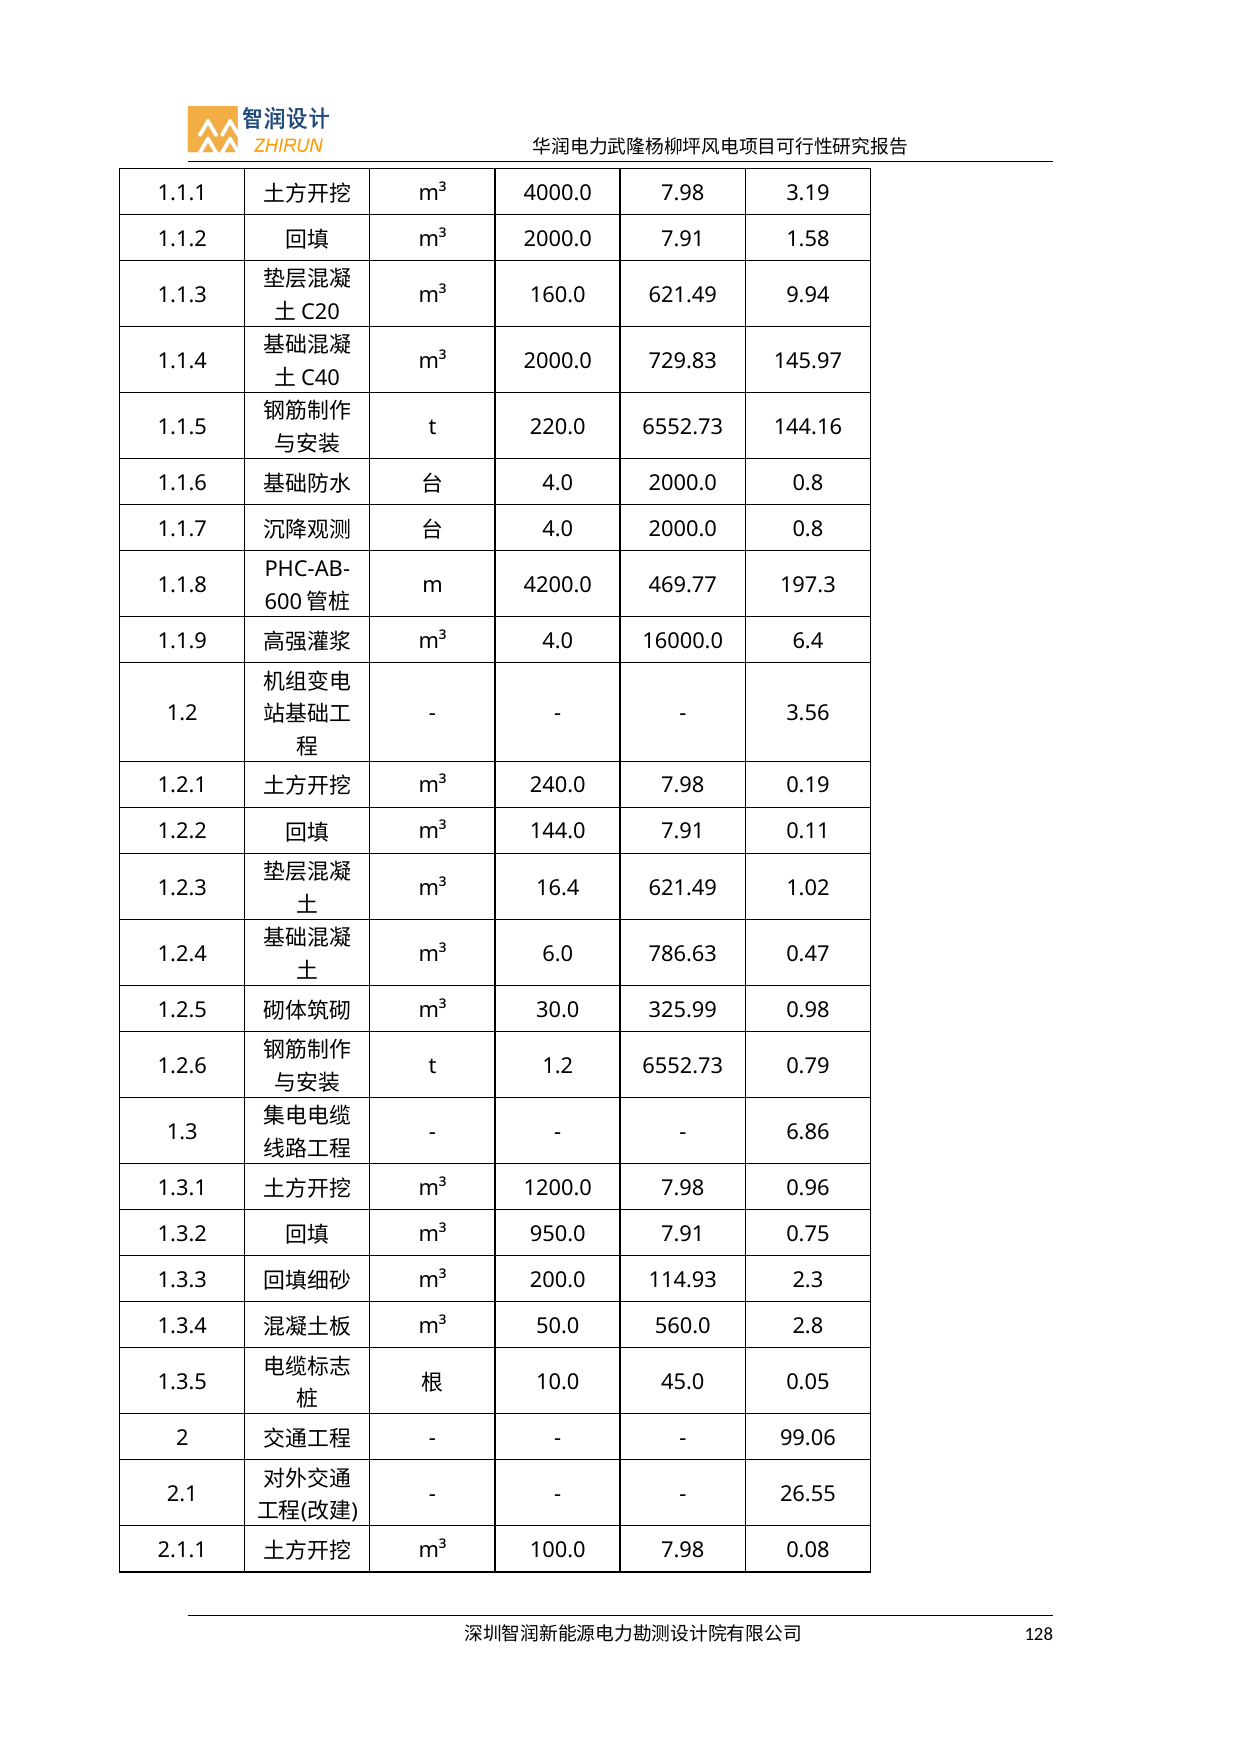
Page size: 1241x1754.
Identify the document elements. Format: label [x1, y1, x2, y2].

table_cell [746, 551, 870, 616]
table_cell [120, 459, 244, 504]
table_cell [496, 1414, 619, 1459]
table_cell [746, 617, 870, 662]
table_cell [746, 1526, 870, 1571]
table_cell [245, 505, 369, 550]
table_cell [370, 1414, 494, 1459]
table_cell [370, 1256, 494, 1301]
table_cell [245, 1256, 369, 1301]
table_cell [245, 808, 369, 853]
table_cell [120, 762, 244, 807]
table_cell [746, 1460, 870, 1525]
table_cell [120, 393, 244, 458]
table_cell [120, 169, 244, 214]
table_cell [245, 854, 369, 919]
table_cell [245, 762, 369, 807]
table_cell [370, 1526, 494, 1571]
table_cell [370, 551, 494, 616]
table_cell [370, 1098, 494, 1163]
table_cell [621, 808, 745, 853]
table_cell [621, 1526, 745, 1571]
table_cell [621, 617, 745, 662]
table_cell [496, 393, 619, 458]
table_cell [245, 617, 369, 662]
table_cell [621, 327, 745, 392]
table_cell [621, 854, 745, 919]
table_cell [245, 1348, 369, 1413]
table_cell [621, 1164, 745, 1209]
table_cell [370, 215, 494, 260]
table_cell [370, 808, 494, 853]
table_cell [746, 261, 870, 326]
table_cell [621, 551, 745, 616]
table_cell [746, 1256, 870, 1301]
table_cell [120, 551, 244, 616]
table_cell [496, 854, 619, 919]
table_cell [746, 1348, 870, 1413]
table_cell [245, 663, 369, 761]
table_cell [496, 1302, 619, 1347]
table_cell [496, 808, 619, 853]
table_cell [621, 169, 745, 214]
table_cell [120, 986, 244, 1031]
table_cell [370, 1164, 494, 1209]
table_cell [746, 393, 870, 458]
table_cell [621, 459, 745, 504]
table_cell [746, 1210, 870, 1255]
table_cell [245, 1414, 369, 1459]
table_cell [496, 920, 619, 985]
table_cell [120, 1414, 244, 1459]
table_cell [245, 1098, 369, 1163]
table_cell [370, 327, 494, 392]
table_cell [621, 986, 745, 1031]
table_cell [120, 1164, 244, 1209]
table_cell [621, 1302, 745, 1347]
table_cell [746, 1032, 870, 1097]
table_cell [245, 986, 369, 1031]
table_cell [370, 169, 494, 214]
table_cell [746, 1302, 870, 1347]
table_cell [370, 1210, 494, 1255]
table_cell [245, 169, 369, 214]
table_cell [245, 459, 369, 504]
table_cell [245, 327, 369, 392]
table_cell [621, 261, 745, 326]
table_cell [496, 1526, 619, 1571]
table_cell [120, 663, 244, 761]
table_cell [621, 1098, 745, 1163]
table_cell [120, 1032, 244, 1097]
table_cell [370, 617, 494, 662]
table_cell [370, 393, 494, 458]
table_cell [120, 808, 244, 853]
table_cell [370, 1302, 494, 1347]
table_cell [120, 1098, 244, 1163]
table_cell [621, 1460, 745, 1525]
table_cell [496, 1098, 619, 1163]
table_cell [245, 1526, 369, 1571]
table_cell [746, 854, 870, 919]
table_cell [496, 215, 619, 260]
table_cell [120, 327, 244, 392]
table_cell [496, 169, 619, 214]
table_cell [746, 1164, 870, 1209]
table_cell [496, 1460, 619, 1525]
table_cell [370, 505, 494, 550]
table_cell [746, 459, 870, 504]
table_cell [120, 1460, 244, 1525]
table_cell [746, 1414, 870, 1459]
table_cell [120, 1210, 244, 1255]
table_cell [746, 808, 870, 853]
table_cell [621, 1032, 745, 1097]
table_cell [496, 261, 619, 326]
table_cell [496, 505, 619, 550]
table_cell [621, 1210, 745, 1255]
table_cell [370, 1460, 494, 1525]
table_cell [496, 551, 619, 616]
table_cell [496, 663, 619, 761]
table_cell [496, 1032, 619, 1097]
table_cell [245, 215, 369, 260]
picture [187, 103, 330, 154]
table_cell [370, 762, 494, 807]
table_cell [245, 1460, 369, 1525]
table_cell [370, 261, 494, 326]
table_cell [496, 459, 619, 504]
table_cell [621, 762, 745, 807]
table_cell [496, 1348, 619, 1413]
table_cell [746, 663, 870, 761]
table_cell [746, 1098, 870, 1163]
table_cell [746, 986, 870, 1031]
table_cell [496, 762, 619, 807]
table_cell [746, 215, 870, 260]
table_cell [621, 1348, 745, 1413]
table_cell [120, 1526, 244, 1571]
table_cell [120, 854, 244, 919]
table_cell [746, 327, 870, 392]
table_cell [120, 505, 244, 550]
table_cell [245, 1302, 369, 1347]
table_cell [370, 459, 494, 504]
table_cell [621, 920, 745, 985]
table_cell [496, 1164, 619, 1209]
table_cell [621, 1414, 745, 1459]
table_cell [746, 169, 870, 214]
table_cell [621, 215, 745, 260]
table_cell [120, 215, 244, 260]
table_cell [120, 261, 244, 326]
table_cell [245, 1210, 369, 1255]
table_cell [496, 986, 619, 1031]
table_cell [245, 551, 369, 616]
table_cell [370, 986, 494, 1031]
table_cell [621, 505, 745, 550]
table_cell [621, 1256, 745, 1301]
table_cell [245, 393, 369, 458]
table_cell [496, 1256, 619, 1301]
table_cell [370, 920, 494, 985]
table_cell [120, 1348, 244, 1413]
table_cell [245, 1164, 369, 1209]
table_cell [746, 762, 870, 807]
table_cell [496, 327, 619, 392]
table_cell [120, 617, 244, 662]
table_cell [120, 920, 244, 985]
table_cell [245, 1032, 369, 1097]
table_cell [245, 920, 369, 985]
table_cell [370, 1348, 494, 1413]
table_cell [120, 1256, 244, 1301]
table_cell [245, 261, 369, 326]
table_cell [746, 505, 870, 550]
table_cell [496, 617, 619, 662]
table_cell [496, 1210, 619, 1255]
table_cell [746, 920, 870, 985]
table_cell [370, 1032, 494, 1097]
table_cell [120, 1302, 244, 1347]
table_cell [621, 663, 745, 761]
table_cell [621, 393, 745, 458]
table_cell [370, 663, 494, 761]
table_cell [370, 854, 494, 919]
